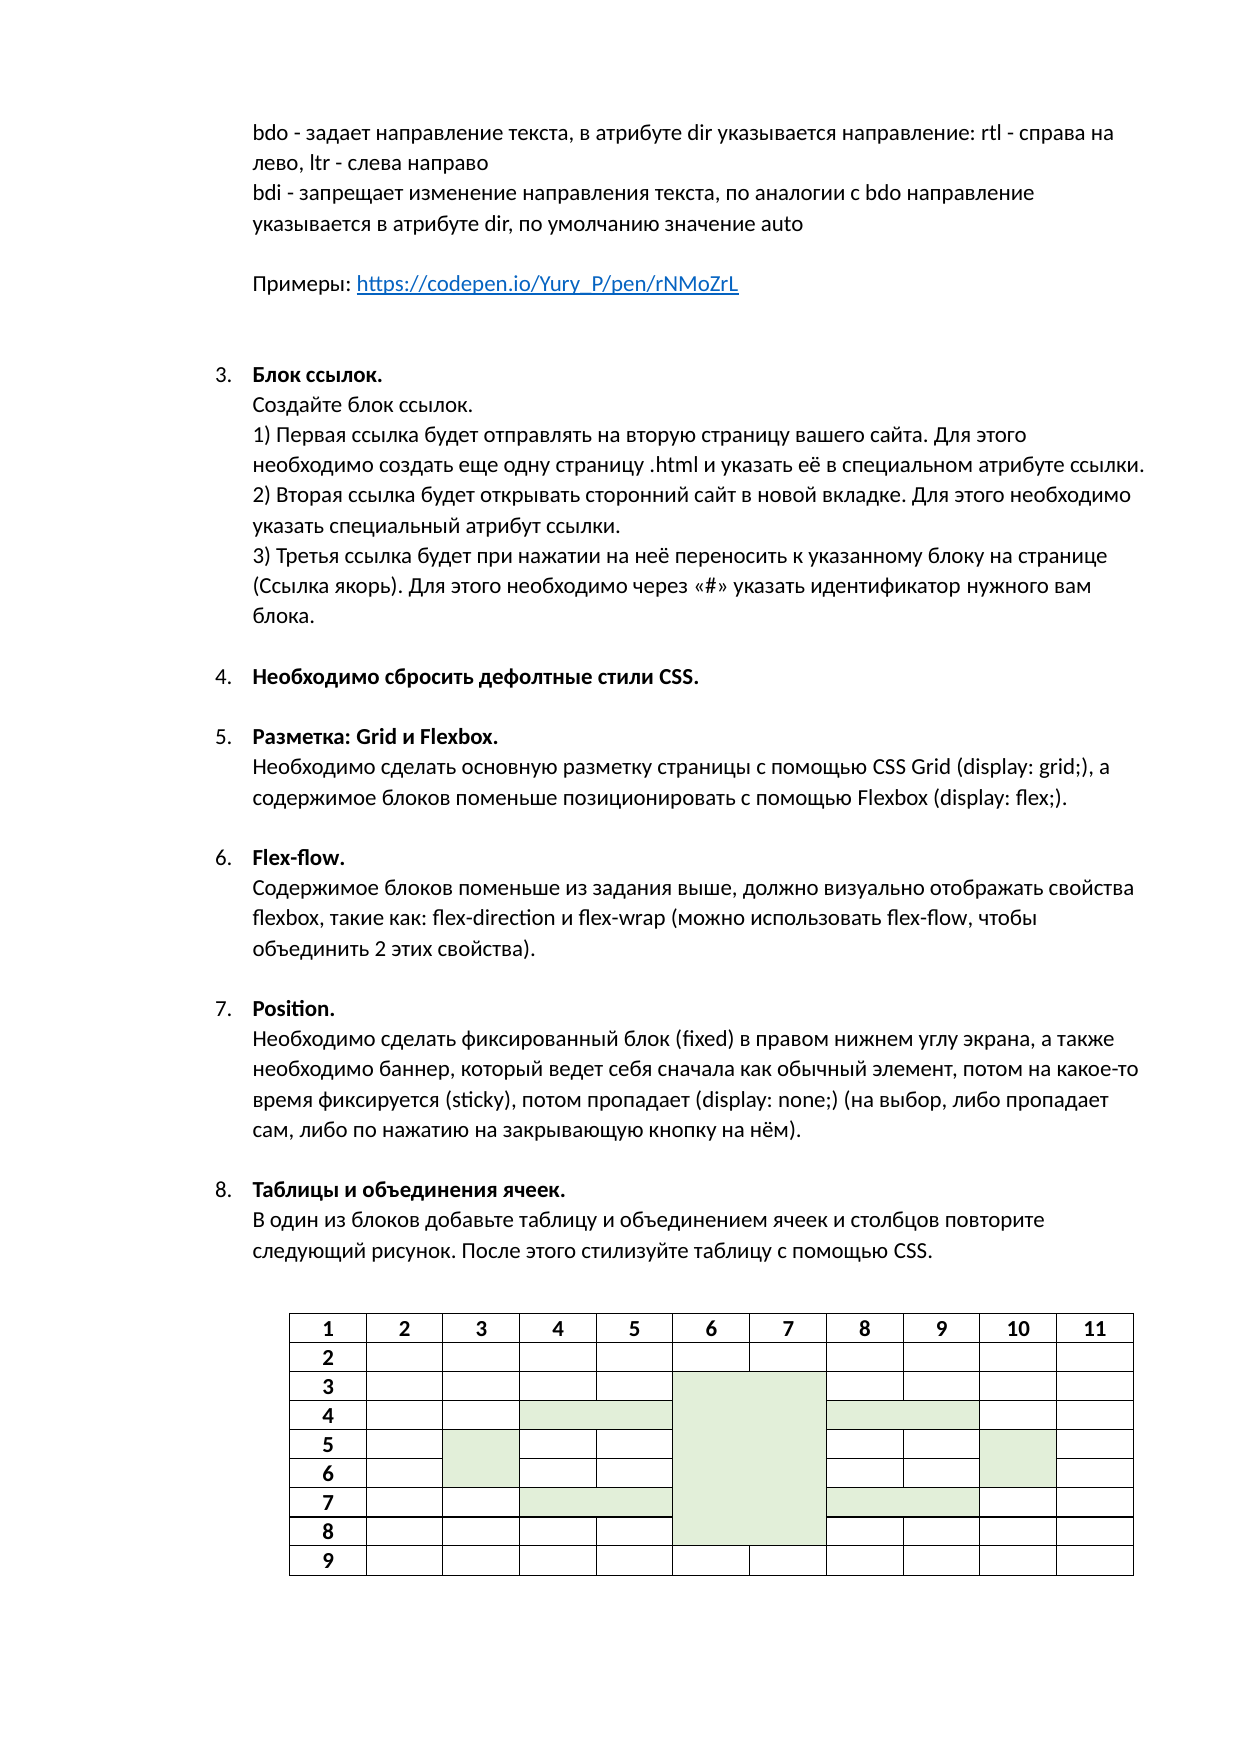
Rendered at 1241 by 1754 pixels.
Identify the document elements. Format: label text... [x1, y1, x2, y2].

table_cell [904, 1430, 979, 1458]
list Блок ссылок. Создайте блок ссылок. 1) Первая ссылка будет отправлять на вторую страницу вашего сайта. Для этого необходимо создать еще одну страницу .html и указать её в специальном атрибуте ссылки. 2) Вторая ссылка будет открывать сторонний сайт в новой вкладке. Для этого необходимо указать специальный атрибут ссылки. 3) Третья ссылка будет при нажатии на неё переносить к указанному блоку на странице (Ссылка якорь). Для этого необходимо через «#» указать идентификатор нужного вам блока. [215, 360, 1152, 660]
table_cell [904, 1518, 979, 1545]
table_cell 2 [290, 1343, 366, 1371]
list Необходимо сбросить дефолтные стили CSS. [215, 662, 1152, 720]
table_cell [443, 1401, 519, 1429]
table_cell [904, 1546, 979, 1574]
table_header 9 [904, 1314, 979, 1342]
table_cell [520, 1343, 596, 1371]
list bdo - задает направление текста, в атрибуте dir указывается направление: rtl - справа на лево, ltr - слева направо [252, 118, 1152, 176]
table_cell [443, 1430, 519, 1487]
table_cell [520, 1401, 672, 1429]
list Разметка: Grid и Flexbox. Необходимо сделать основную разметку страницы с помощью CSS Grid (display: grid;), а содержимое блоков поменьше позиционировать с помощью Flexbox (display: flex;). [215, 722, 1152, 841]
table_header 7 [750, 1314, 826, 1342]
table_cell [827, 1401, 979, 1429]
table_cell [673, 1343, 749, 1371]
table_cell [980, 1430, 1056, 1487]
table_cell 7 [290, 1488, 366, 1516]
table_header 8 [827, 1314, 903, 1342]
table_cell [597, 1343, 672, 1371]
table_cell [1057, 1430, 1133, 1458]
table_header 4 [520, 1314, 596, 1342]
table_cell [597, 1518, 672, 1545]
table_cell [980, 1372, 1056, 1400]
table_header 5 [597, 1314, 672, 1342]
table_cell [673, 1372, 826, 1545]
list Примеры: https://codepen.io/Yury_P/pen/rNMoZrL [252, 269, 1152, 297]
table_cell [1057, 1372, 1133, 1400]
table_cell [1057, 1401, 1133, 1429]
table_cell [904, 1372, 979, 1400]
table_cell [367, 1430, 442, 1458]
table_cell 3 [290, 1372, 366, 1400]
table_cell [1057, 1343, 1133, 1371]
list Position. Необходимо сделать фиксированный блок (fixed) в правом нижнем углу экрана, а также необходимо баннер, который ведет себя сначала как обычный элемент, потом на какое-то время фиксируется (sticky), потом пропадает (display: none;) (на выбор, либо пропадает сам, либо по нажатию на закрывающую кнопку на нём). [215, 994, 1152, 1173]
table_cell [904, 1343, 979, 1371]
table_cell [367, 1518, 442, 1545]
table_cell [367, 1488, 442, 1516]
table_cell [827, 1488, 979, 1516]
table_header 1 [290, 1314, 366, 1342]
table_cell [980, 1343, 1056, 1371]
table_cell 5 [290, 1430, 366, 1458]
table_cell [980, 1546, 1056, 1574]
list Flex-flow. Содержимое блоков поменьше из задания выше, должно визуально отображать свойства flexbox, такие как: flex-direction и flex-wrap (можно использовать flex-flow, чтобы объединить 2 этих свойства). [215, 843, 1152, 992]
table_cell [520, 1488, 672, 1516]
table_cell [1057, 1546, 1133, 1574]
table_cell 8 [290, 1518, 366, 1545]
table_cell [597, 1430, 672, 1458]
table_cell [827, 1546, 903, 1574]
table_cell [750, 1343, 826, 1371]
table_header 2 [367, 1314, 442, 1342]
table_cell [827, 1430, 903, 1458]
table_header 11 [1057, 1314, 1133, 1342]
table_cell 4 [290, 1401, 366, 1429]
table_cell [827, 1372, 903, 1400]
list Таблицы и объединения ячеек. В один из блоков добавьте таблицу и объединением ячеек и столбцов повторите следующий рисунок. После этого стилизуйте таблицу с помощью CSS. [215, 1175, 1152, 1294]
table_cell [1057, 1488, 1133, 1516]
table_cell [520, 1430, 596, 1458]
table_cell [520, 1546, 596, 1574]
table_cell [1057, 1518, 1133, 1545]
table_cell [443, 1518, 519, 1545]
table_cell [443, 1343, 519, 1371]
table_header 3 [443, 1314, 519, 1342]
table_cell [597, 1372, 672, 1400]
table_cell 6 [290, 1459, 366, 1487]
table_cell [980, 1401, 1056, 1429]
table_header 6 [673, 1314, 749, 1342]
table_cell [367, 1546, 442, 1574]
table_cell [980, 1488, 1056, 1516]
table_cell [367, 1343, 442, 1371]
table_cell [367, 1459, 442, 1487]
table_cell [597, 1459, 672, 1487]
list bdi - запрещает изменение направления текста, по аналогии с bdo направление указывается в атрибуте dir, по умолчанию значение auto [252, 178, 1152, 237]
table_cell [520, 1372, 596, 1400]
table_cell 9 [290, 1546, 366, 1574]
table_cell [520, 1518, 596, 1545]
table_cell [827, 1518, 903, 1545]
table_cell [673, 1546, 749, 1574]
table_cell [597, 1546, 672, 1574]
table_cell [367, 1401, 442, 1429]
table_cell [367, 1372, 442, 1400]
table_cell [443, 1546, 519, 1574]
table_cell [520, 1459, 596, 1487]
table_cell [904, 1459, 979, 1487]
table_cell [827, 1343, 903, 1371]
table_cell [1057, 1459, 1133, 1487]
table_cell [827, 1459, 903, 1487]
table_header 10 [980, 1314, 1056, 1342]
table_cell [443, 1372, 519, 1400]
table_cell [750, 1546, 826, 1574]
table_cell [443, 1488, 519, 1516]
table_cell [980, 1518, 1056, 1545]
